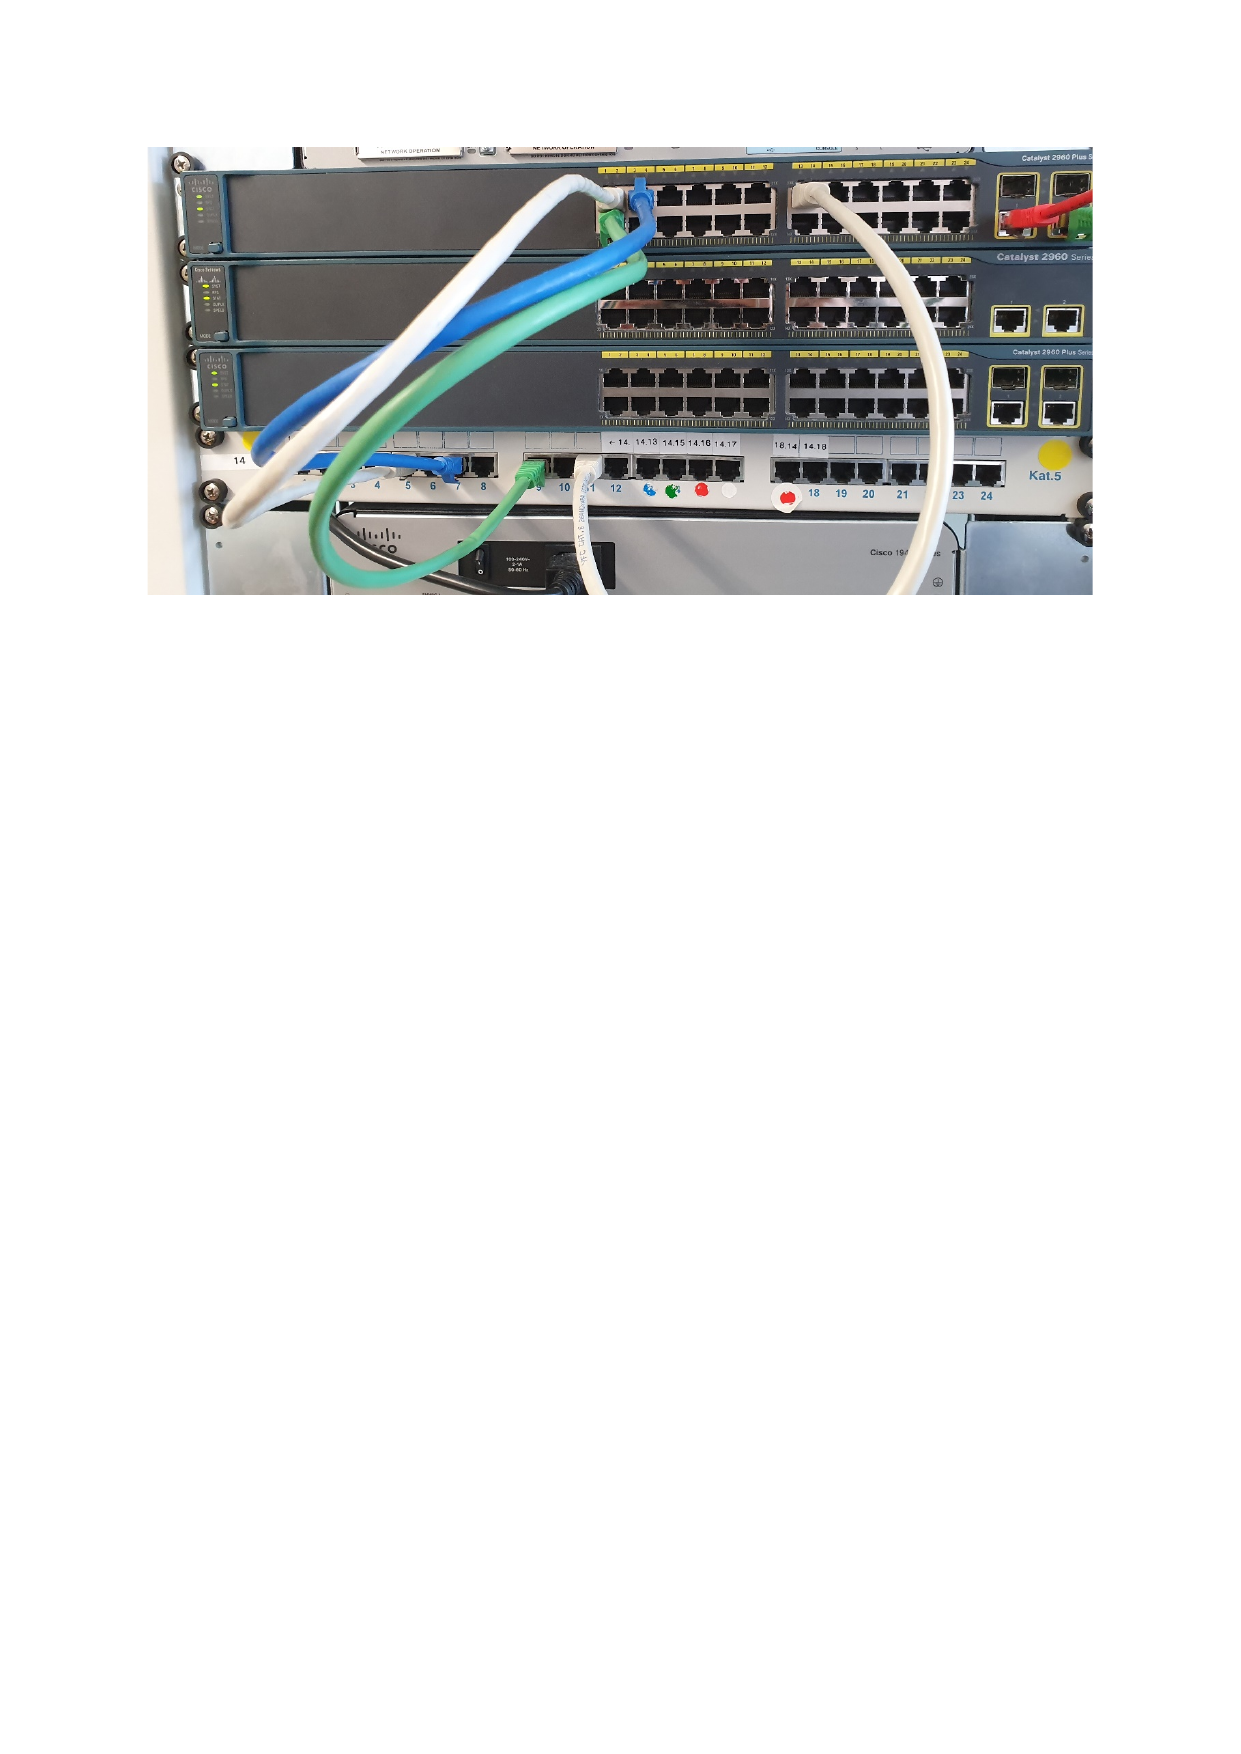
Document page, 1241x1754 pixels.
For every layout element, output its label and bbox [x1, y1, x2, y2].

picture [147, 147, 1093, 595]
